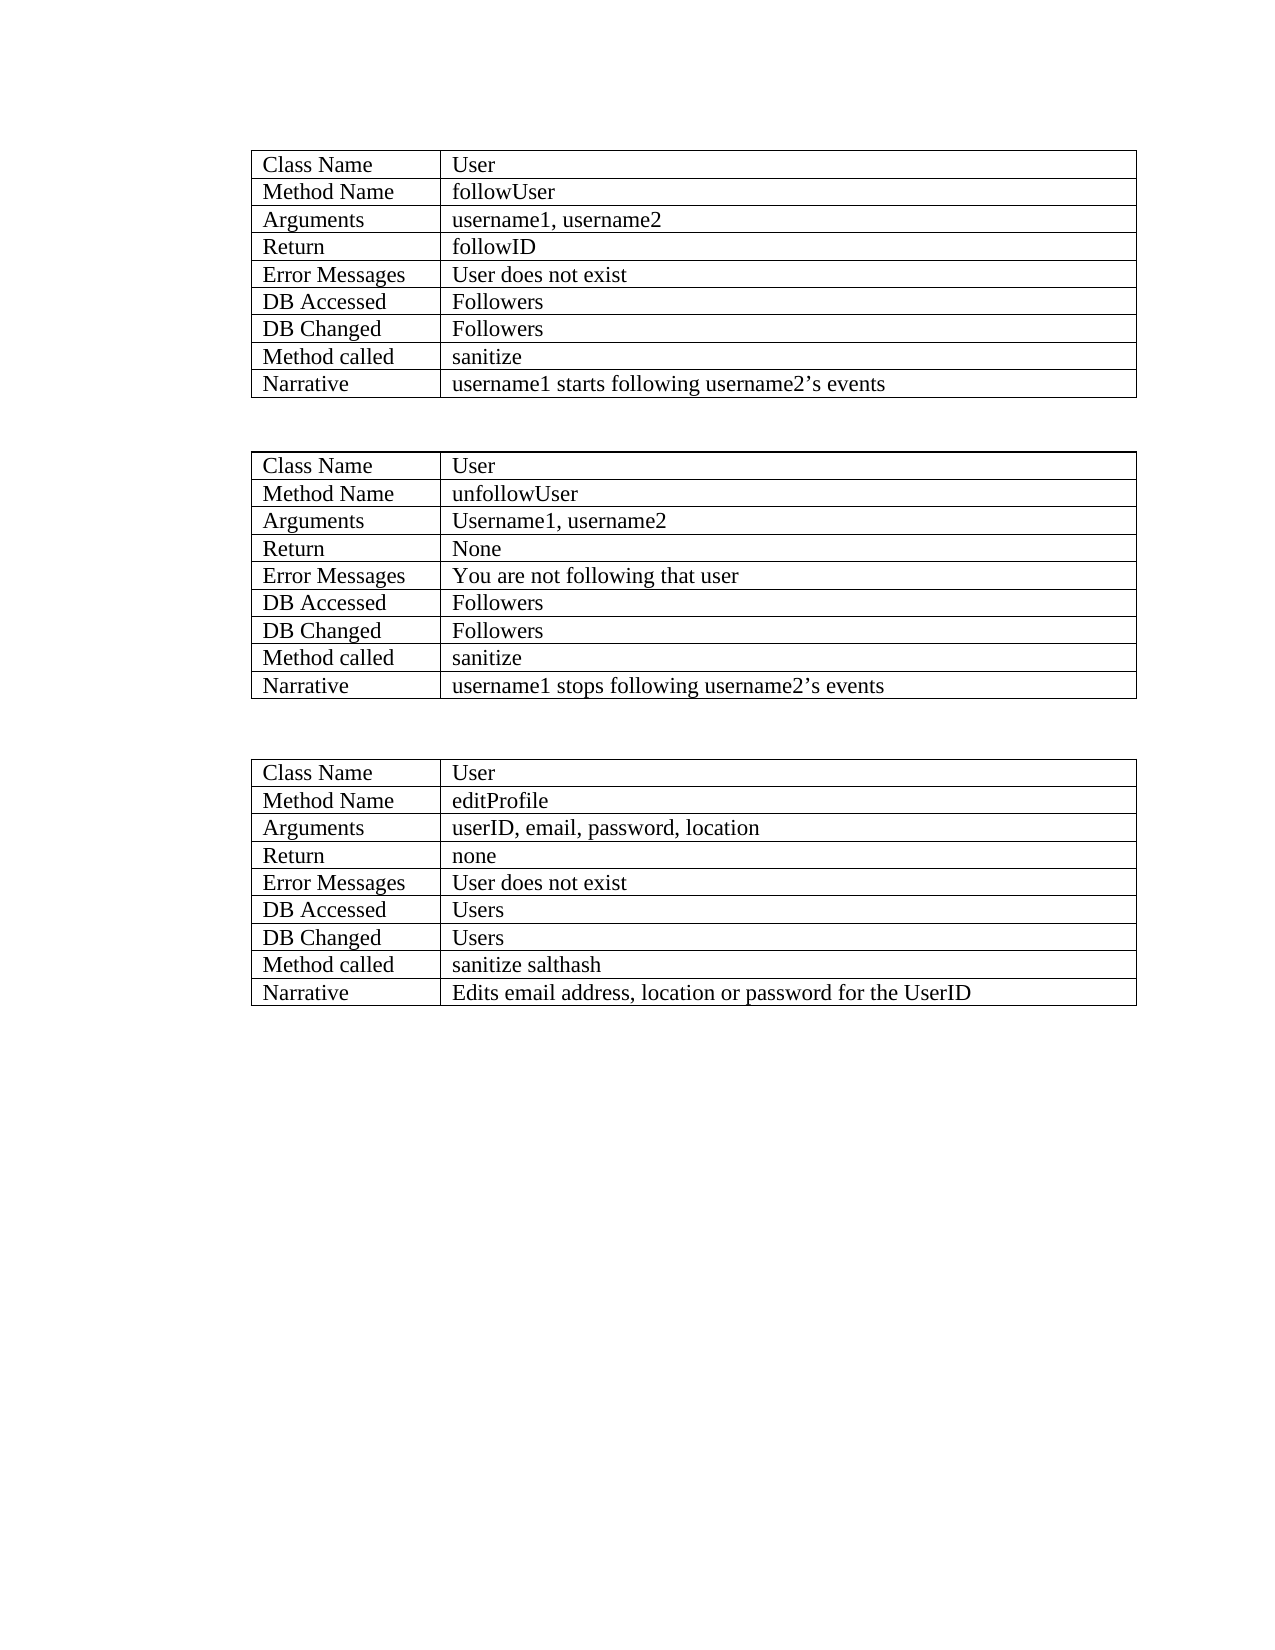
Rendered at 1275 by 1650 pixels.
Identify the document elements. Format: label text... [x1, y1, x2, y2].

table_cell Method called [252, 343, 440, 369]
table_cell Username1, username2 [441, 507, 1136, 534]
table_cell DB Accessed [252, 590, 440, 616]
table_cell You are not following that user [441, 562, 1136, 588]
table_cell Arguments [252, 814, 440, 841]
table_cell followUser [441, 179, 1136, 205]
table_header Class Name [252, 760, 440, 786]
table_cell Narrative [252, 672, 440, 698]
table_cell DB Changed [252, 315, 440, 342]
table_cell Narrative [252, 370, 440, 397]
table_cell Arguments [252, 507, 440, 534]
table_cell editProfile [441, 787, 1136, 813]
table_cell DB Accessed [252, 896, 440, 923]
table_cell username1 stops following username2’s events [441, 672, 1136, 698]
table_header Class Name [252, 151, 440, 177]
table_cell Followers [441, 590, 1136, 616]
table_cell Arguments [252, 206, 440, 232]
table_cell Method Name [252, 480, 440, 506]
table_cell Method Name [252, 179, 440, 205]
table_cell User does not exist [441, 261, 1136, 287]
table_cell Users [441, 896, 1136, 923]
table_cell Method Name [252, 787, 440, 813]
table_cell Method called [252, 951, 440, 978]
table_header User [441, 151, 1136, 177]
table_cell None [441, 535, 1136, 561]
table_cell Error Messages [252, 562, 440, 588]
table_header Class Name [252, 453, 440, 479]
table_header User [441, 453, 1136, 479]
table_cell Return [252, 842, 440, 868]
table_cell DB Changed [252, 924, 440, 950]
table_cell DB Accessed [252, 288, 440, 314]
table_cell DB Changed [252, 617, 440, 643]
table_cell Return [252, 233, 440, 259]
table_cell Narrative [252, 979, 440, 1005]
table_cell sanitize salthash [441, 951, 1136, 978]
table_cell Followers [441, 617, 1136, 643]
table_cell Users [441, 924, 1136, 950]
table_cell none [441, 842, 1136, 868]
table_cell Followers [441, 288, 1136, 314]
table_cell Edits email address, location or password for the UserID [441, 979, 1136, 1005]
table_header User [441, 760, 1136, 786]
table_cell Method called [252, 644, 440, 671]
table_cell unfollowUser [441, 480, 1136, 506]
table_cell sanitize [441, 644, 1136, 671]
table_cell sanitize [441, 343, 1136, 369]
table_cell Return [252, 535, 440, 561]
table_cell username1 starts following username2’s events [441, 370, 1136, 397]
table_cell Error Messages [252, 869, 440, 895]
table_cell User does not exist [441, 869, 1136, 895]
table_cell followID [441, 233, 1136, 259]
table_cell Error Messages [252, 261, 440, 287]
table_cell Followers [441, 315, 1136, 342]
table_cell userID, email, password, location [441, 814, 1136, 841]
table_cell username1, username2 [441, 206, 1136, 232]
